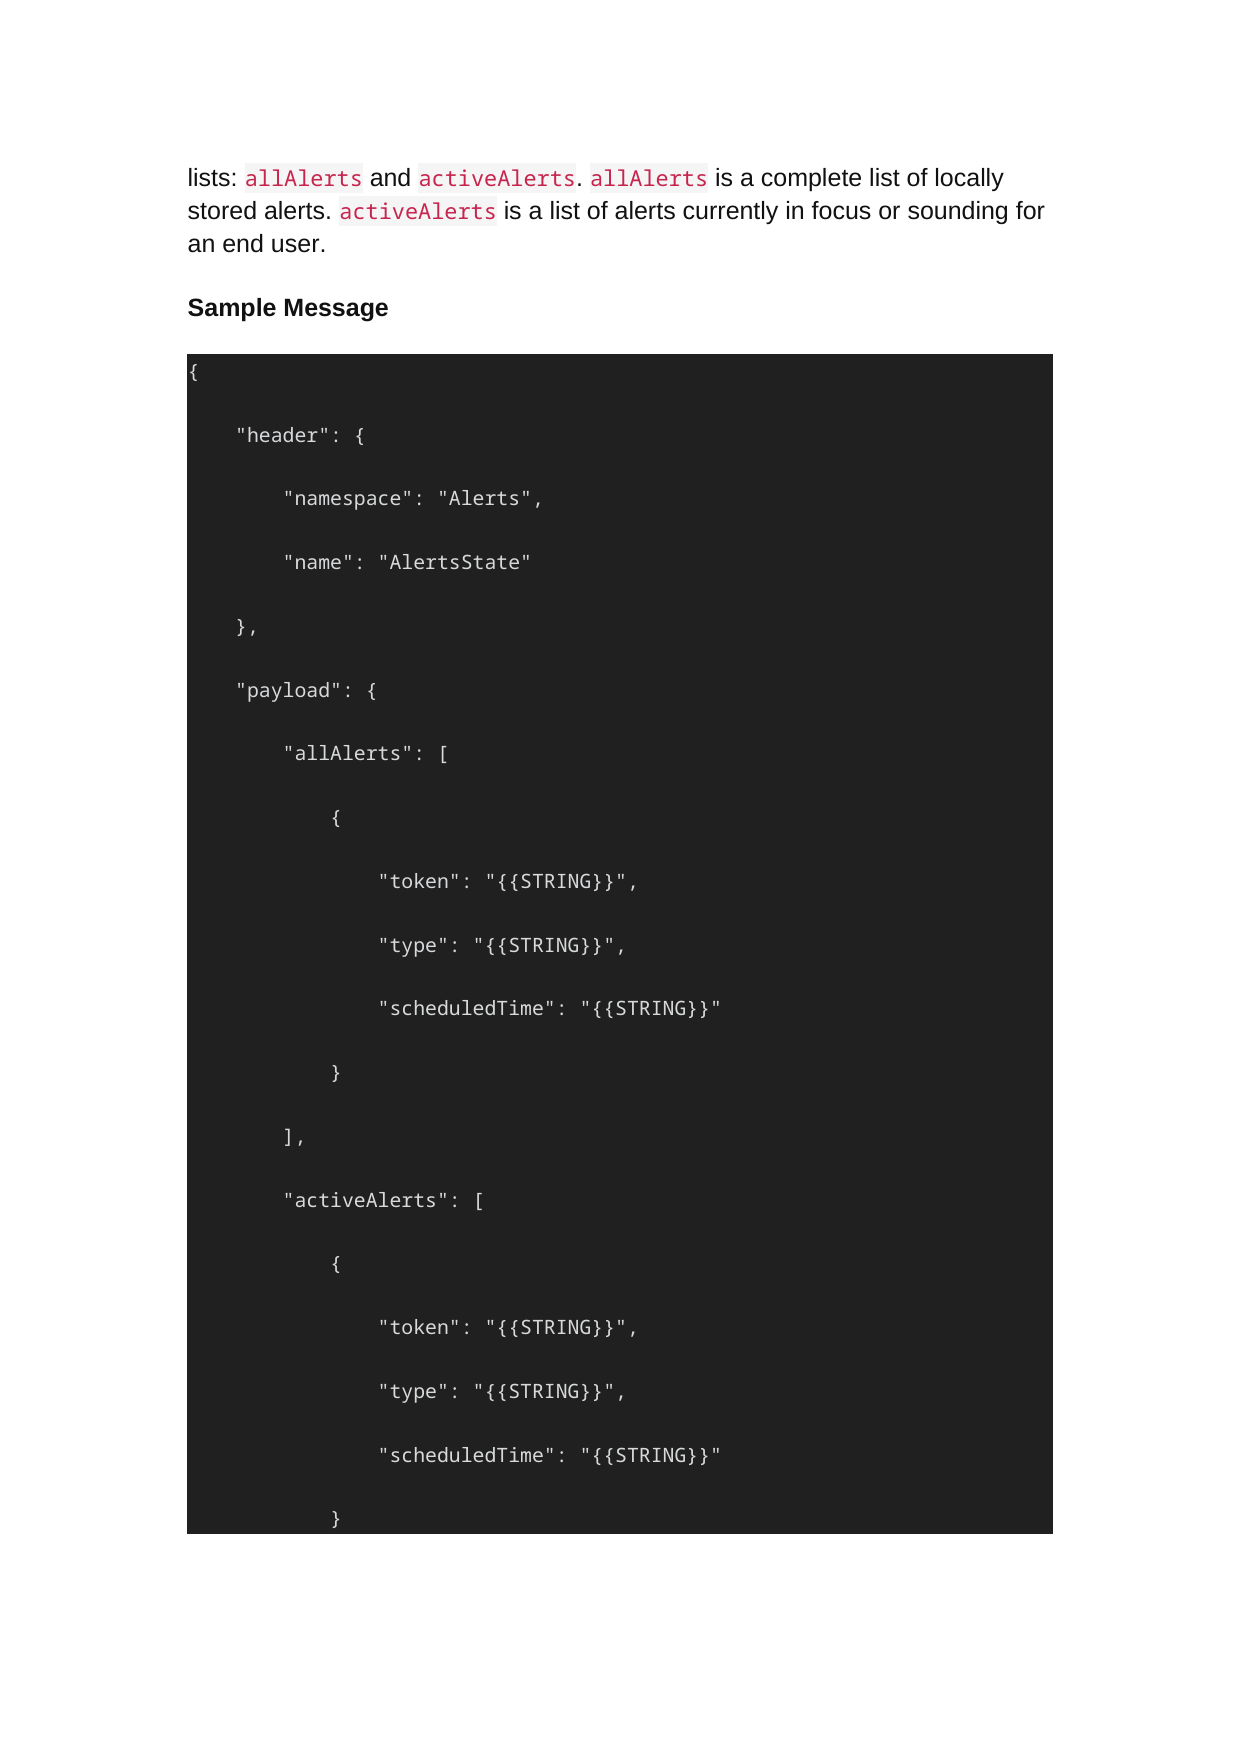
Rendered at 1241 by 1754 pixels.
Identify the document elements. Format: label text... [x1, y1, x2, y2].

text "name": "AlertsState" [187, 546, 1053, 578]
text "type": "{{STRING}}", [187, 928, 1053, 961]
text "scheduledTime": "{{STRING}}" [187, 992, 1053, 1024]
text }, [187, 609, 1053, 642]
text "header": { [187, 418, 1053, 451]
text "payload": { [187, 673, 1053, 706]
text "namespace": "Alerts", [187, 482, 1053, 514]
text "token": "{{STRING}}", [187, 864, 1053, 897]
text "token": "{{STRING}}", [187, 1311, 1053, 1343]
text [187, 162, 1053, 259]
text "activeAlerts": [ [187, 1183, 1053, 1216]
text ], [187, 1119, 1053, 1152]
text "scheduledTime": "{{STRING}}" [187, 1438, 1053, 1471]
text { [187, 801, 1053, 833]
text "allAlerts": [ [187, 737, 1053, 769]
text Sample Message [187, 291, 1053, 323]
text } [187, 1502, 1053, 1534]
text { [187, 354, 1053, 387]
text { [187, 1247, 1053, 1279]
text "type": "{{STRING}}", [187, 1374, 1053, 1407]
text } [187, 1056, 1053, 1088]
